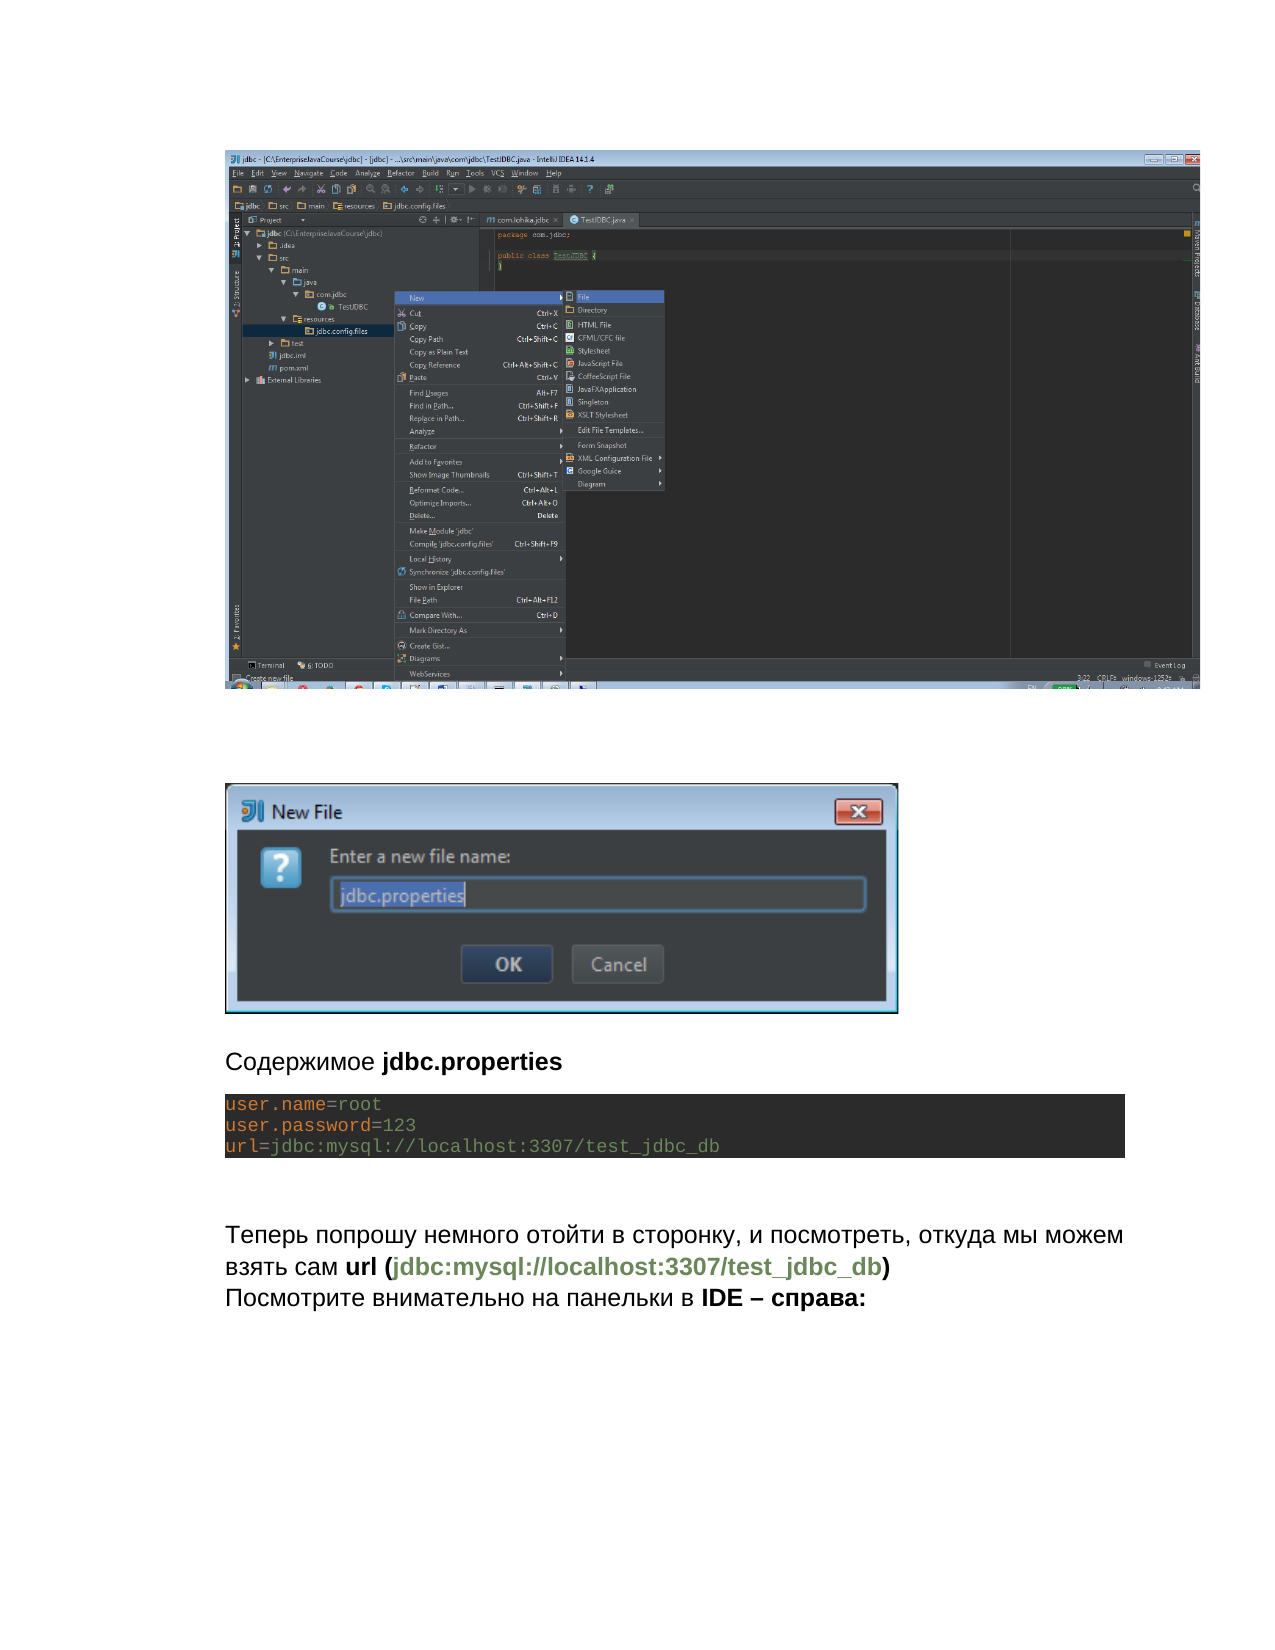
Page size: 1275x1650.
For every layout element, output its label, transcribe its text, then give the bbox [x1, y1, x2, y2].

list Теперь попрошу немного отойти в сторонку, и посмотреть, откуда мы можем взять сам url (jdbc:mysql://localhost:3307/test_jdbc_db) [225, 1220, 1125, 1280]
list Посмотрите внимательно на панельки в IDE – справа: [225, 1282, 1125, 1311]
text user.name=root user.password=123 url=jdbc:mysql://localhost:3307/test_jdbc_db [225, 1094, 1125, 1158]
picture [225, 150, 1200, 689]
list Содержимое jdbc.properties [225, 1047, 1125, 1076]
picture [225, 783, 899, 1014]
